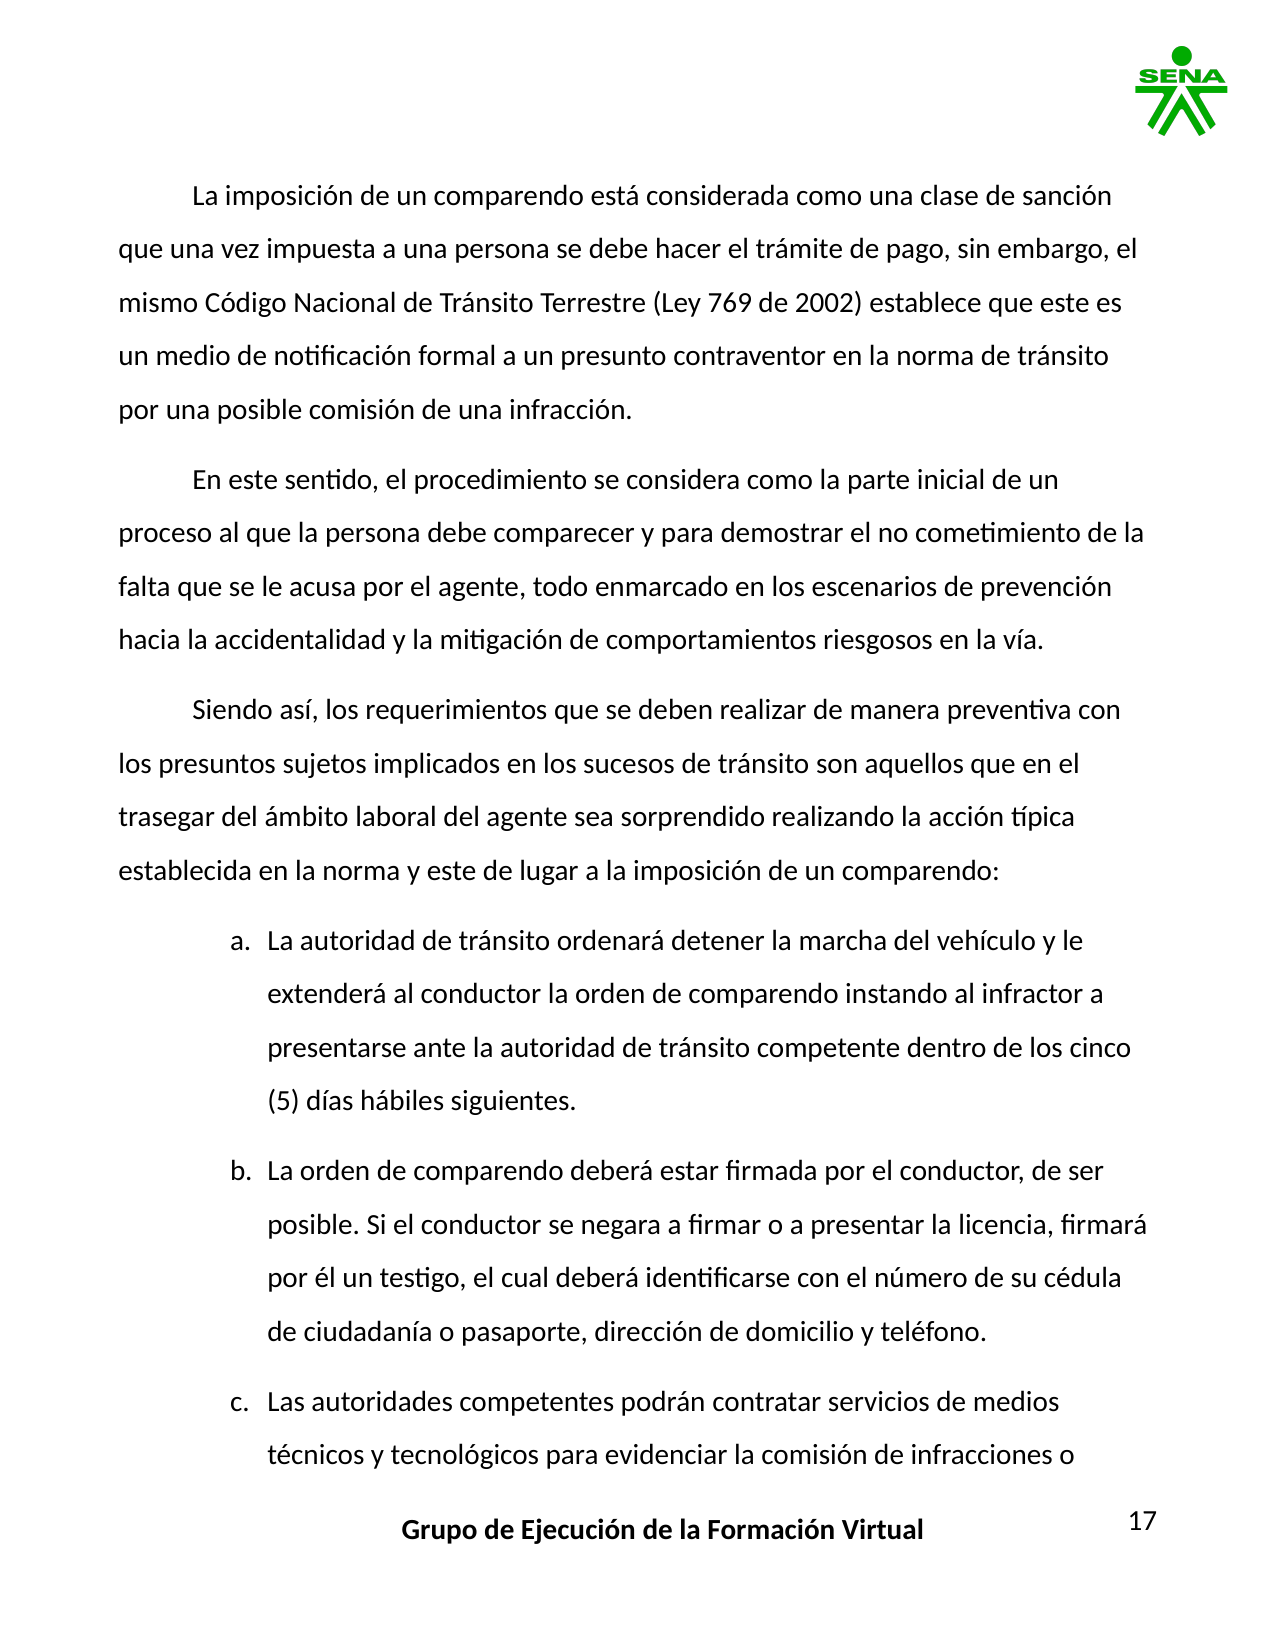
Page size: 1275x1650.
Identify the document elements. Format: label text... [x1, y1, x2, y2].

text En este sentido, el procedimiento se considera como la parte inicial de un proceso al que la persona debe comparecer y para demostrar el no cometimiento de la falta que se le acusa por el agente, todo enmarcado en los escenarios de prevención hacia la accidentalidad y la mitigación de comportamientos riesgosos en la vía. [118, 461, 1157, 657]
list La autoridad de tránsito ordenará detener la marcha del vehículo y le extenderá al conductor la orden de comparendo instando al infractor a presentarse ante la autoridad de tránsito competente dentro de los cinco (5) días hábiles siguientes. [230, 922, 1157, 1118]
text Siendo así, los requerimientos que se deben realizar de manera preventiva con los presuntos sujetos implicados en los sucesos de tránsito son aquellos que en el trasegar del ámbito laboral del agente sea sorprendido realizando la acción típica establecida en la norma y este de lugar a la imposición de un comparendo: [118, 691, 1157, 887]
text La imposición de un comparendo está considerada como una clase de sanción que una vez impuesta a una persona se debe hacer el trámite de pago, sin embargo, el mismo Código Nacional de Tránsito Terrestre (Ley 769 de 2002) establece que este es un medio de notificación formal a un presunto contraventor en la norma de tránsito por una posible comisión de una infracción. [118, 177, 1157, 427]
picture [1135, 46, 1228, 136]
list La orden de comparendo deberá estar firmada por el conductor, de ser posible. Si el conductor se negara a firmar o a presentar la licencia, firmará por él un testigo, el cual deberá identificarse con el número de su cédula de ciudadanía o pasaporte, dirección de domicilio y teléfono. [230, 1152, 1157, 1348]
